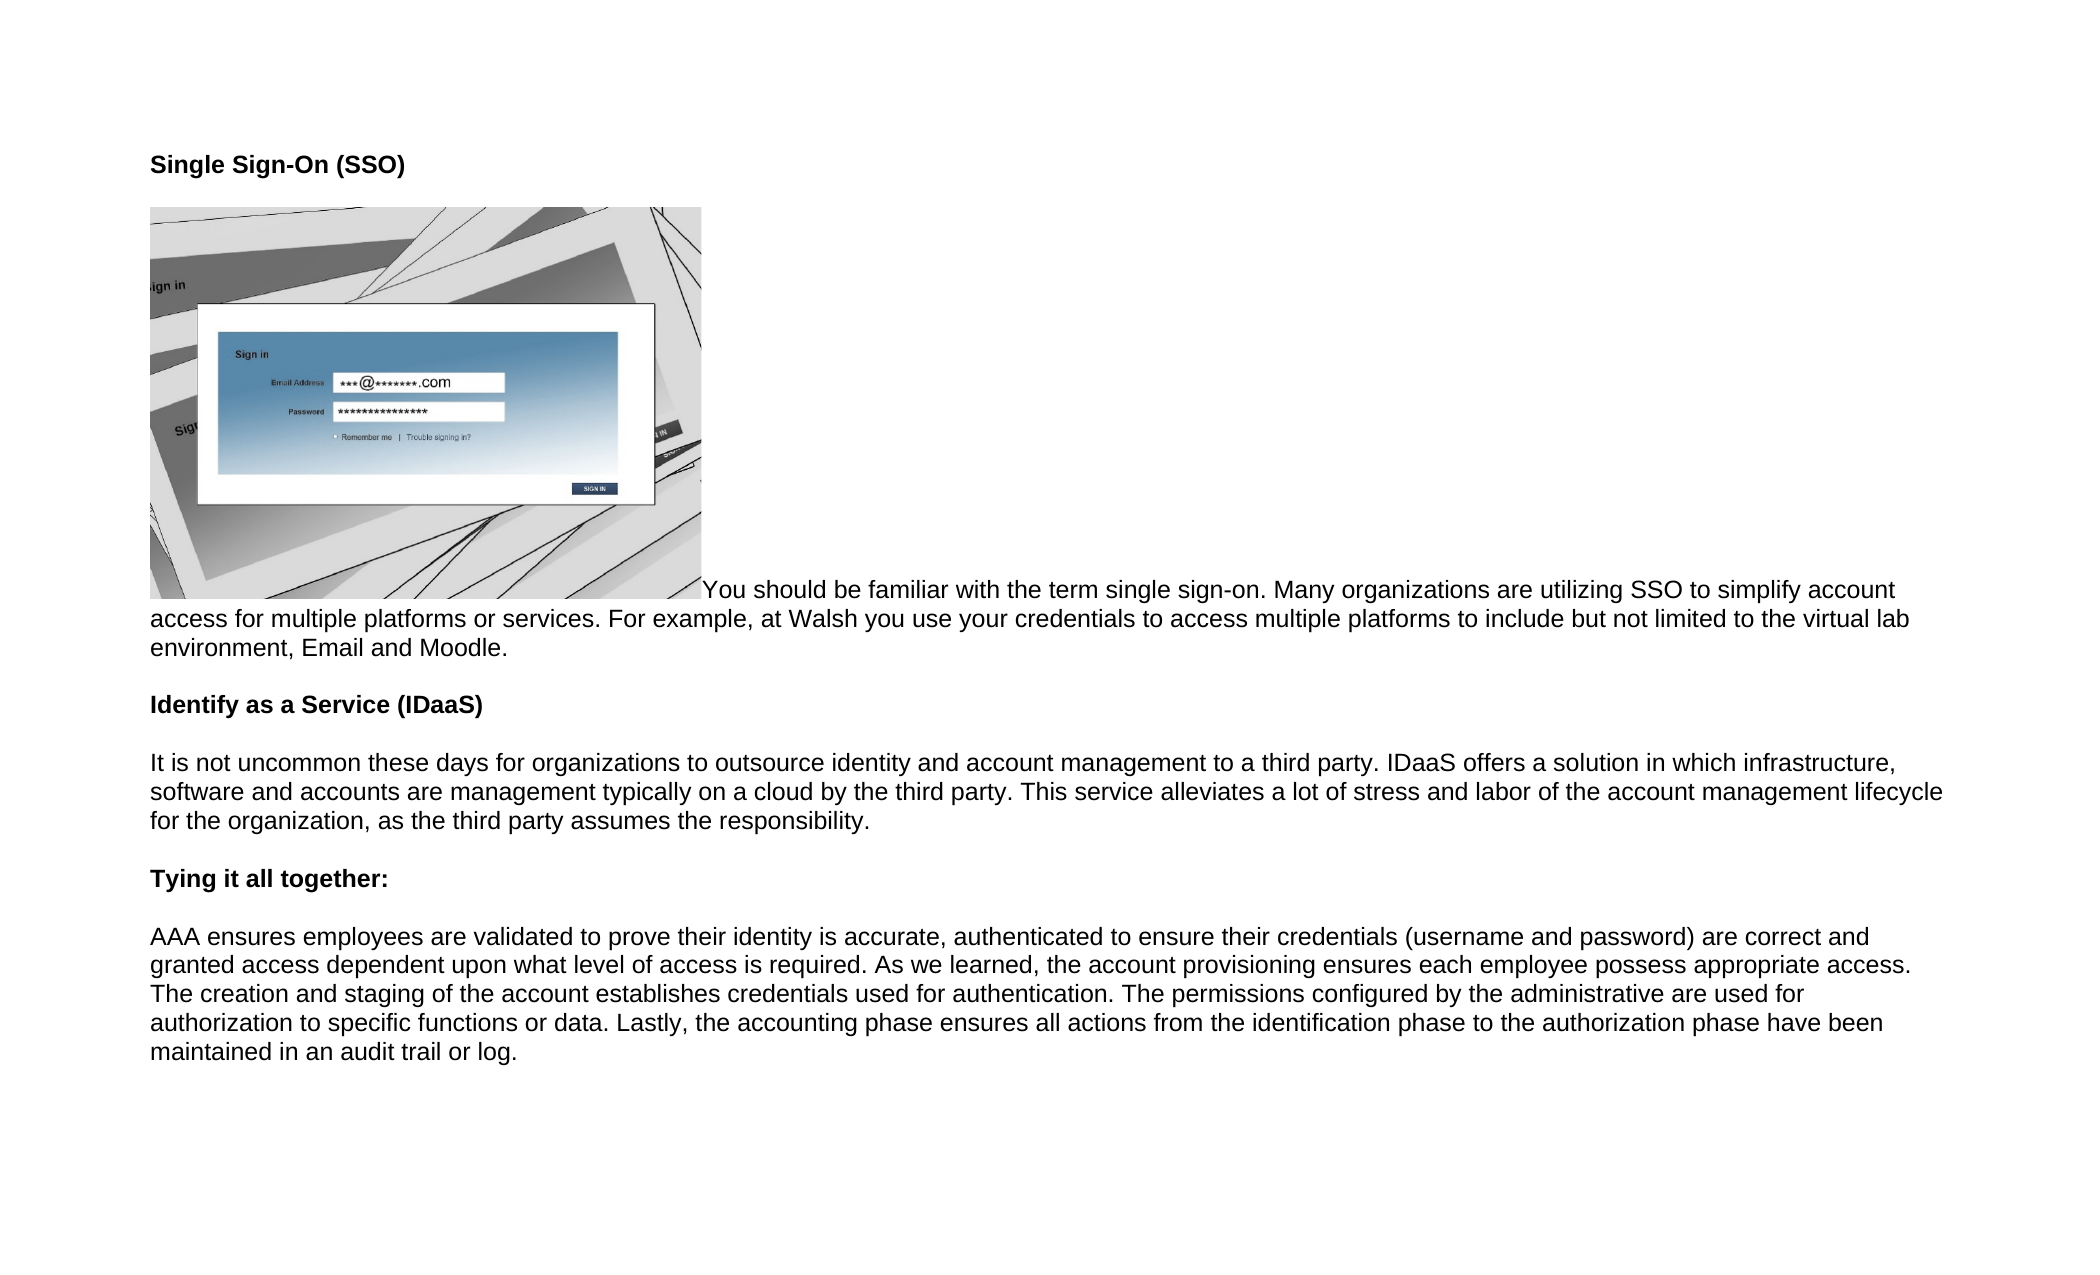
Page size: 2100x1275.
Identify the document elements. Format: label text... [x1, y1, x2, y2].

text AAA ensures employees are validated to prove their identity is accurate, authenticated to ensure their credentials (username and password) are correct and granted access dependent upon what level of access is required. As we learned, the account provisioning ensures each employee possess appropriate access. The creation and staging of the account establishes credentials used for authentication. The permissions configured by the administrative are used for authorization to specific functions or data. Lastly, the accounting phase ensures all actions from the identification phase to the authorization phase have been maintained in an audit trail or log. [150, 922, 1950, 1066]
text It is not uncommon these days for organizations to outsource identity and account management to a third party. IDaaS offers a solution in which infrastructure, software and accounts are management typically on a cloud by the third party. This service alleviates a lot of stress and labor of the account management lifecycle for the organization, as the third party assumes the responsibility. [150, 748, 1950, 835]
text Single Sign-On (SSO) [150, 150, 1950, 179]
picture [150, 207, 702, 599]
text Tying it all together: [150, 864, 1950, 893]
text Identify as a Service (IDaaS) [150, 691, 1950, 719]
